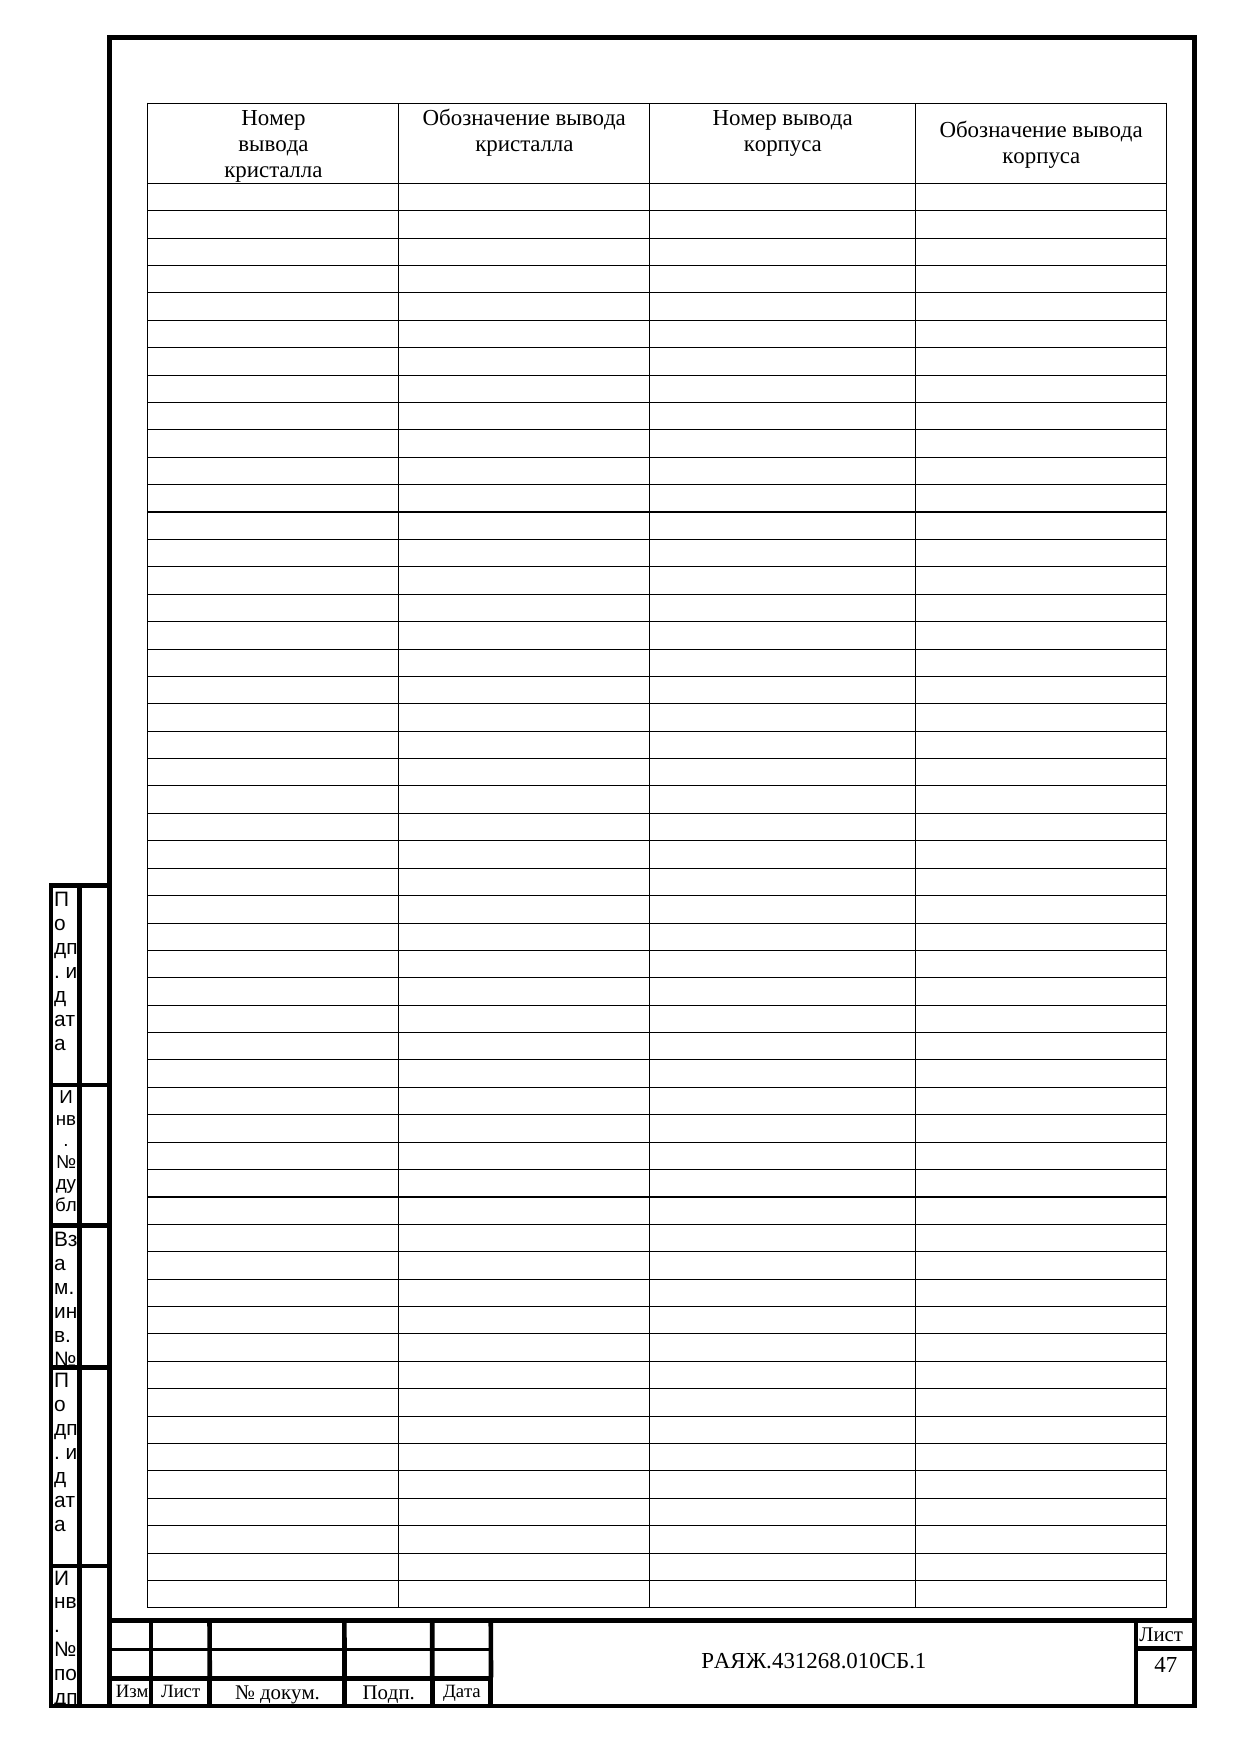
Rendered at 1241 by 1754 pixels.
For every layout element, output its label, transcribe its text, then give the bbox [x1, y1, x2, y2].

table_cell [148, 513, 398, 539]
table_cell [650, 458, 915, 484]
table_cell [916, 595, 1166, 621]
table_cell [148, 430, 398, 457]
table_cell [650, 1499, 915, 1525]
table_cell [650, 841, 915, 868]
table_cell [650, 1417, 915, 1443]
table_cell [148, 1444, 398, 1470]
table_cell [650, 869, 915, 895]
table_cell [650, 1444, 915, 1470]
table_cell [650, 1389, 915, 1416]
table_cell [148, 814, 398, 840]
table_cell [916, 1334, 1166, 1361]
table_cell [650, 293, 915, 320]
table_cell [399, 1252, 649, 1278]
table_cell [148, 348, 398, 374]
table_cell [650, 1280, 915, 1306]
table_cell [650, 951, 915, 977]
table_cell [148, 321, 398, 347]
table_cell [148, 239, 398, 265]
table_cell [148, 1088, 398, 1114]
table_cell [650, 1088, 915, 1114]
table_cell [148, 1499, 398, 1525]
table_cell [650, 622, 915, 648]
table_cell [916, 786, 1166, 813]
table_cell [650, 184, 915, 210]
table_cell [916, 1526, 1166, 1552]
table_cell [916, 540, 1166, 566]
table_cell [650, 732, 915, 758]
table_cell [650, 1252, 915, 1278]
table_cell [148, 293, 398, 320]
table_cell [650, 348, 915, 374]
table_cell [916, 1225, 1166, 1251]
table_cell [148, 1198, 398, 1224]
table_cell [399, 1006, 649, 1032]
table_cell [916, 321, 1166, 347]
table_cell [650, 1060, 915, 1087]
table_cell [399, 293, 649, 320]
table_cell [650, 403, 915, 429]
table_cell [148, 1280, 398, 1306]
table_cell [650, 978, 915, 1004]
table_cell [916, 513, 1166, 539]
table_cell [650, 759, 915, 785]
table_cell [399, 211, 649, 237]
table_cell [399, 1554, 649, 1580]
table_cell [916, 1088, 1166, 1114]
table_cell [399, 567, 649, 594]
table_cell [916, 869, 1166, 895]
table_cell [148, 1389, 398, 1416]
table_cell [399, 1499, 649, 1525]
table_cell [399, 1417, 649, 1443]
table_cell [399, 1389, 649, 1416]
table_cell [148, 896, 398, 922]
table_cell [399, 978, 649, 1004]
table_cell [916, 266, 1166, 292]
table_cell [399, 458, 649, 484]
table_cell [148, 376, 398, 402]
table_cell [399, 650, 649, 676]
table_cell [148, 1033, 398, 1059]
table_header Номер вывода корпуса [650, 104, 915, 183]
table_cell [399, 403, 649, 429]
table_header Обозначение вывода корпуса [916, 104, 1166, 183]
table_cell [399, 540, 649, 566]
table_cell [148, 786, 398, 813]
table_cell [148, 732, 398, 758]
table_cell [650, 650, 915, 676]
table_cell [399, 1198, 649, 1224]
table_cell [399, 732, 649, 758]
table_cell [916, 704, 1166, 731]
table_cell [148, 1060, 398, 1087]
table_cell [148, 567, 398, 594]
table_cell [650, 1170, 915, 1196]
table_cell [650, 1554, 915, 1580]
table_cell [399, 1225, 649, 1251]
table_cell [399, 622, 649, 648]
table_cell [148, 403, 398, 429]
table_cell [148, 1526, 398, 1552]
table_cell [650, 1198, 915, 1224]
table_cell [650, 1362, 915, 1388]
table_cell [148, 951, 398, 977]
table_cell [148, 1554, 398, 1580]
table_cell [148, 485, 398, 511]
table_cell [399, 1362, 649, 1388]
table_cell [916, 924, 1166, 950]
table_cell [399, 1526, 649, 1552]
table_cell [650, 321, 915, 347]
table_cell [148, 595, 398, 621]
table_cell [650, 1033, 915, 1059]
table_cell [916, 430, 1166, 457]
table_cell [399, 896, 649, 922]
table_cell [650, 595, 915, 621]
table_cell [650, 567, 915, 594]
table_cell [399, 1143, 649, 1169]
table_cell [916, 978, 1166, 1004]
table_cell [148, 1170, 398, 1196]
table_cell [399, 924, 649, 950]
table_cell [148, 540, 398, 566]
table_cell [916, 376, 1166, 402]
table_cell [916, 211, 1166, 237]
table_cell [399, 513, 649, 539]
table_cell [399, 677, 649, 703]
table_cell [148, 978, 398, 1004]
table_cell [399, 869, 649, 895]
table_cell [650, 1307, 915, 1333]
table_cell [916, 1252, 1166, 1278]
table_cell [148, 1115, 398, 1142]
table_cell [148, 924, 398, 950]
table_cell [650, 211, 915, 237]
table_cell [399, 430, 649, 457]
table_header Обозначение вывода кристалла [399, 104, 649, 183]
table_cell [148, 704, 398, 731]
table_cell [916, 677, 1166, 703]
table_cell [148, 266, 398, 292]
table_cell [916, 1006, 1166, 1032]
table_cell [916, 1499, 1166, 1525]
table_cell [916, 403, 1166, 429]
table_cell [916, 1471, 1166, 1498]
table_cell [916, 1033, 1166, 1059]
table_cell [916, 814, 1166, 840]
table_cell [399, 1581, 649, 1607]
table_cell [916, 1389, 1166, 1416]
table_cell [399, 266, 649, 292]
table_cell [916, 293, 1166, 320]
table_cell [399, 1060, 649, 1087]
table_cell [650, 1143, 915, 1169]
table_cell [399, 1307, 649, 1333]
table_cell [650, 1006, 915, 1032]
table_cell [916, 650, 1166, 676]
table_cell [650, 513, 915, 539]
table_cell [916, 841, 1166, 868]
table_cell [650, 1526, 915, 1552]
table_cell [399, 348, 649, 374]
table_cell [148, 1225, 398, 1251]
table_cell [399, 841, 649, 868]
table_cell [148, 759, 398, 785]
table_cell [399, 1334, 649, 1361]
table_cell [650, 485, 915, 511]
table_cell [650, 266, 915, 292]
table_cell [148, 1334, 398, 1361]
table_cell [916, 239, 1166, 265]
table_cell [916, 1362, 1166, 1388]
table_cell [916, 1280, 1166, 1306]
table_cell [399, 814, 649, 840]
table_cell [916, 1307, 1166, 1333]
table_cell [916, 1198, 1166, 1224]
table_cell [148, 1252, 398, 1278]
table_header Номер вывода кристалла [148, 104, 398, 183]
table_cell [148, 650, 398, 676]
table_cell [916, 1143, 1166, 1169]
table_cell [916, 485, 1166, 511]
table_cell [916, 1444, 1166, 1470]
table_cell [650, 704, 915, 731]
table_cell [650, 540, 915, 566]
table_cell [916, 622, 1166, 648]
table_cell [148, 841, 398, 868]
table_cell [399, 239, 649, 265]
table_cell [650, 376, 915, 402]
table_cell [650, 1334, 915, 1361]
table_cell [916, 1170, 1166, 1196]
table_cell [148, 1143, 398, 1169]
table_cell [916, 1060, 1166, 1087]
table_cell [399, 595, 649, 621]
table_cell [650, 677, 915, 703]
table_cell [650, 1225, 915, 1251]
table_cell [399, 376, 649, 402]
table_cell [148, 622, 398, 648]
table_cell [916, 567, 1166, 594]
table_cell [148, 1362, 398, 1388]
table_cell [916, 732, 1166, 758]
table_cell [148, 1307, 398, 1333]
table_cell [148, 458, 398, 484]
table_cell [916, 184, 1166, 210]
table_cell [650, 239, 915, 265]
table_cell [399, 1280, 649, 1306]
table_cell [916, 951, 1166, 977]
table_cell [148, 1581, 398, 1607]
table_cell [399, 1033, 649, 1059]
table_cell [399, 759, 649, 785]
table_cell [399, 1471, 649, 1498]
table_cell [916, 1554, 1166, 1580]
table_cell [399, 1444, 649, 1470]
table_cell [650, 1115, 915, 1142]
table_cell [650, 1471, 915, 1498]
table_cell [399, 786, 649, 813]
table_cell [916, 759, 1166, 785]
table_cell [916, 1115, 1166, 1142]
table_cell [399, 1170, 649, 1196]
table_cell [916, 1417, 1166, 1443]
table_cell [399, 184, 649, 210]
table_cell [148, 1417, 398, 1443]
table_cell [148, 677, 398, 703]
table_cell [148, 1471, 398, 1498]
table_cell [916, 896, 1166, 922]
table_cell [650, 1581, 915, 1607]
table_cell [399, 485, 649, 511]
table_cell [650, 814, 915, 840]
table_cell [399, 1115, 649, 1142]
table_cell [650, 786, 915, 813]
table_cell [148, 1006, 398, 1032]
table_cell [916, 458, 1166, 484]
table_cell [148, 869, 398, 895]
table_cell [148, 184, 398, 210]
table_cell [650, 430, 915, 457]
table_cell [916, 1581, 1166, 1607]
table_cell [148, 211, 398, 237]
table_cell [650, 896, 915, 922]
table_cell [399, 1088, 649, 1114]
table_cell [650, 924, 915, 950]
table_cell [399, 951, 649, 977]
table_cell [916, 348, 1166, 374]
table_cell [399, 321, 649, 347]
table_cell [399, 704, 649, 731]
